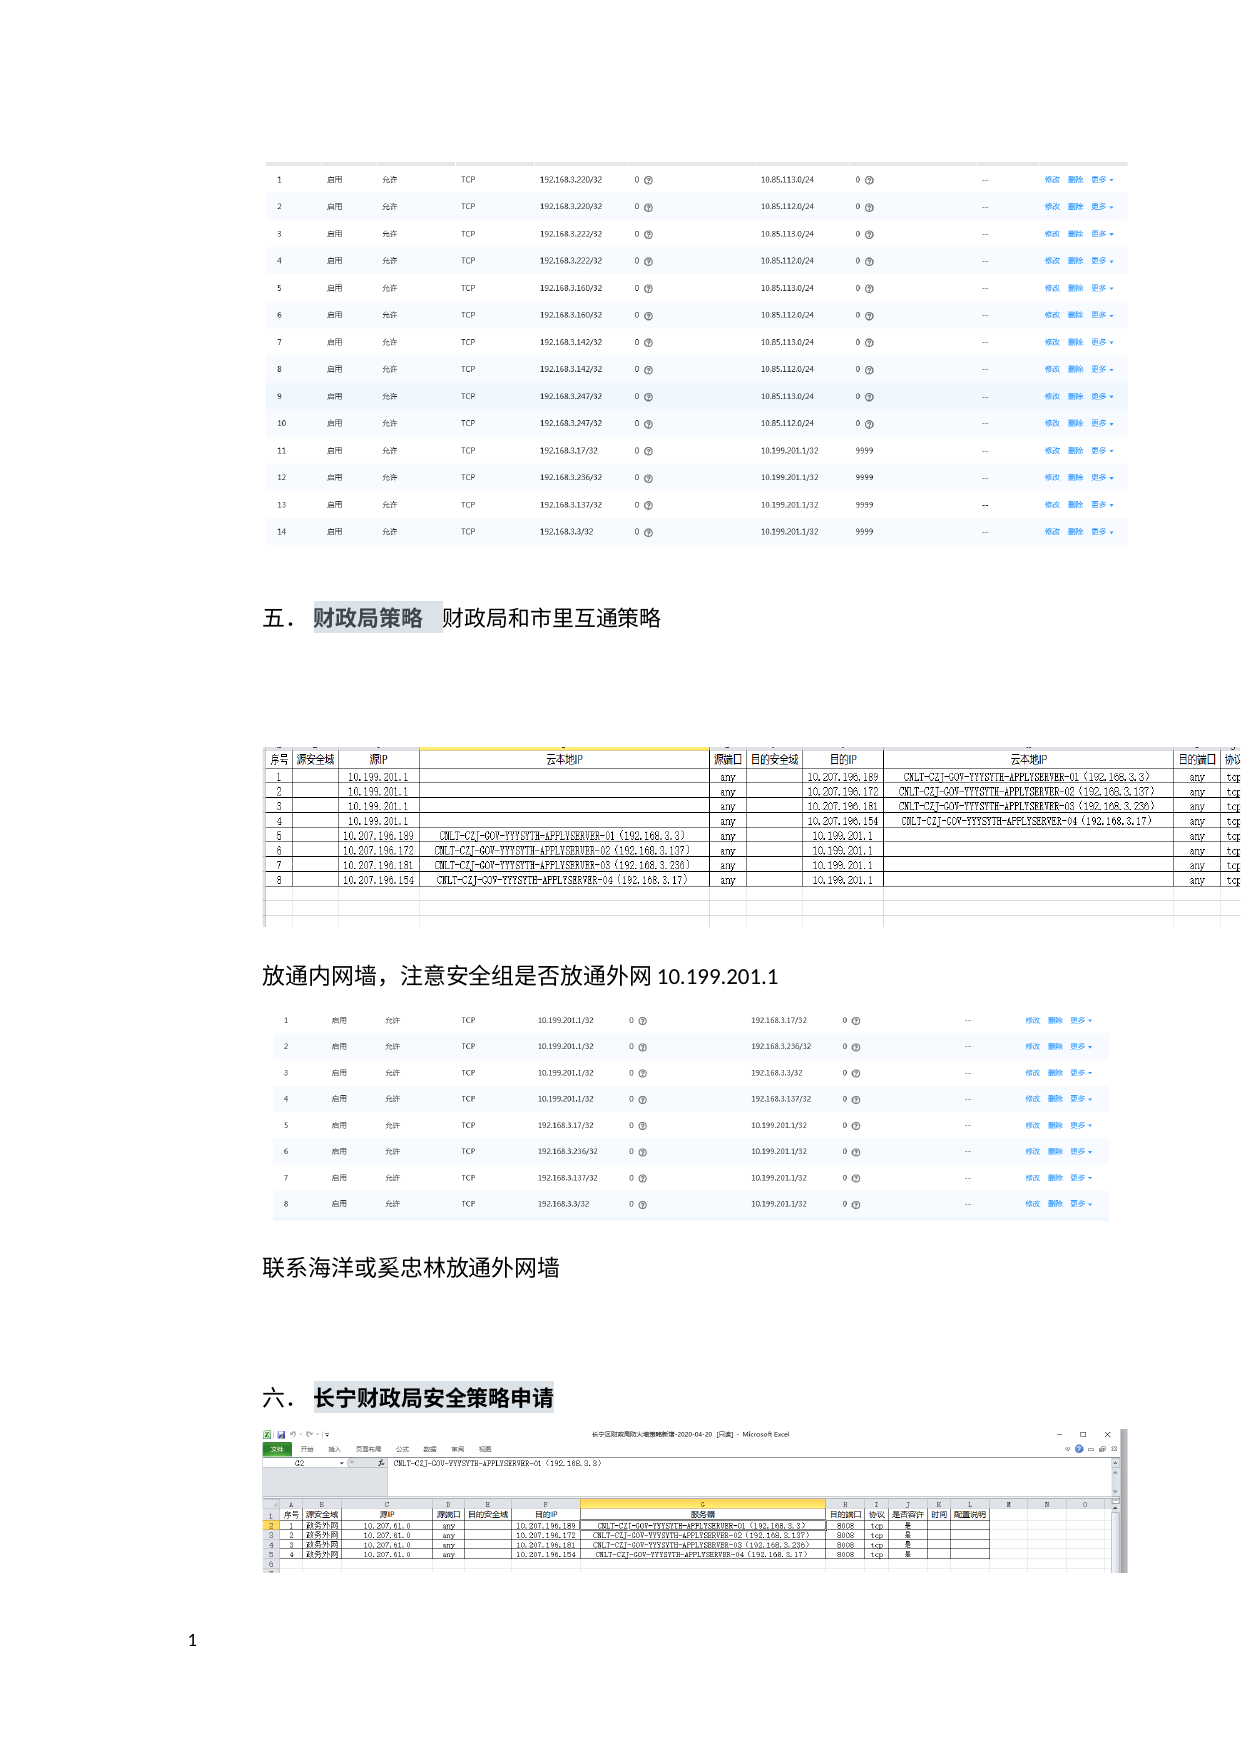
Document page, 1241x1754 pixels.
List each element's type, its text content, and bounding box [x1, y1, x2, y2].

list 放通内网墙，注意安全组是否放通外网10.199.201.1 [262, 942, 1053, 1007]
list 六． 长宁财政局安全策略申请 [262, 1364, 1053, 1429]
picture [262, 747, 1241, 927]
picture [262, 162, 1128, 550]
list 五． 财政局策略 财政局和市里互通策略 [262, 584, 1053, 649]
list 联系海洋或奚忠林放通外网墙 [262, 1234, 1053, 1299]
picture [262, 1429, 1128, 1573]
picture [262, 1007, 1128, 1221]
